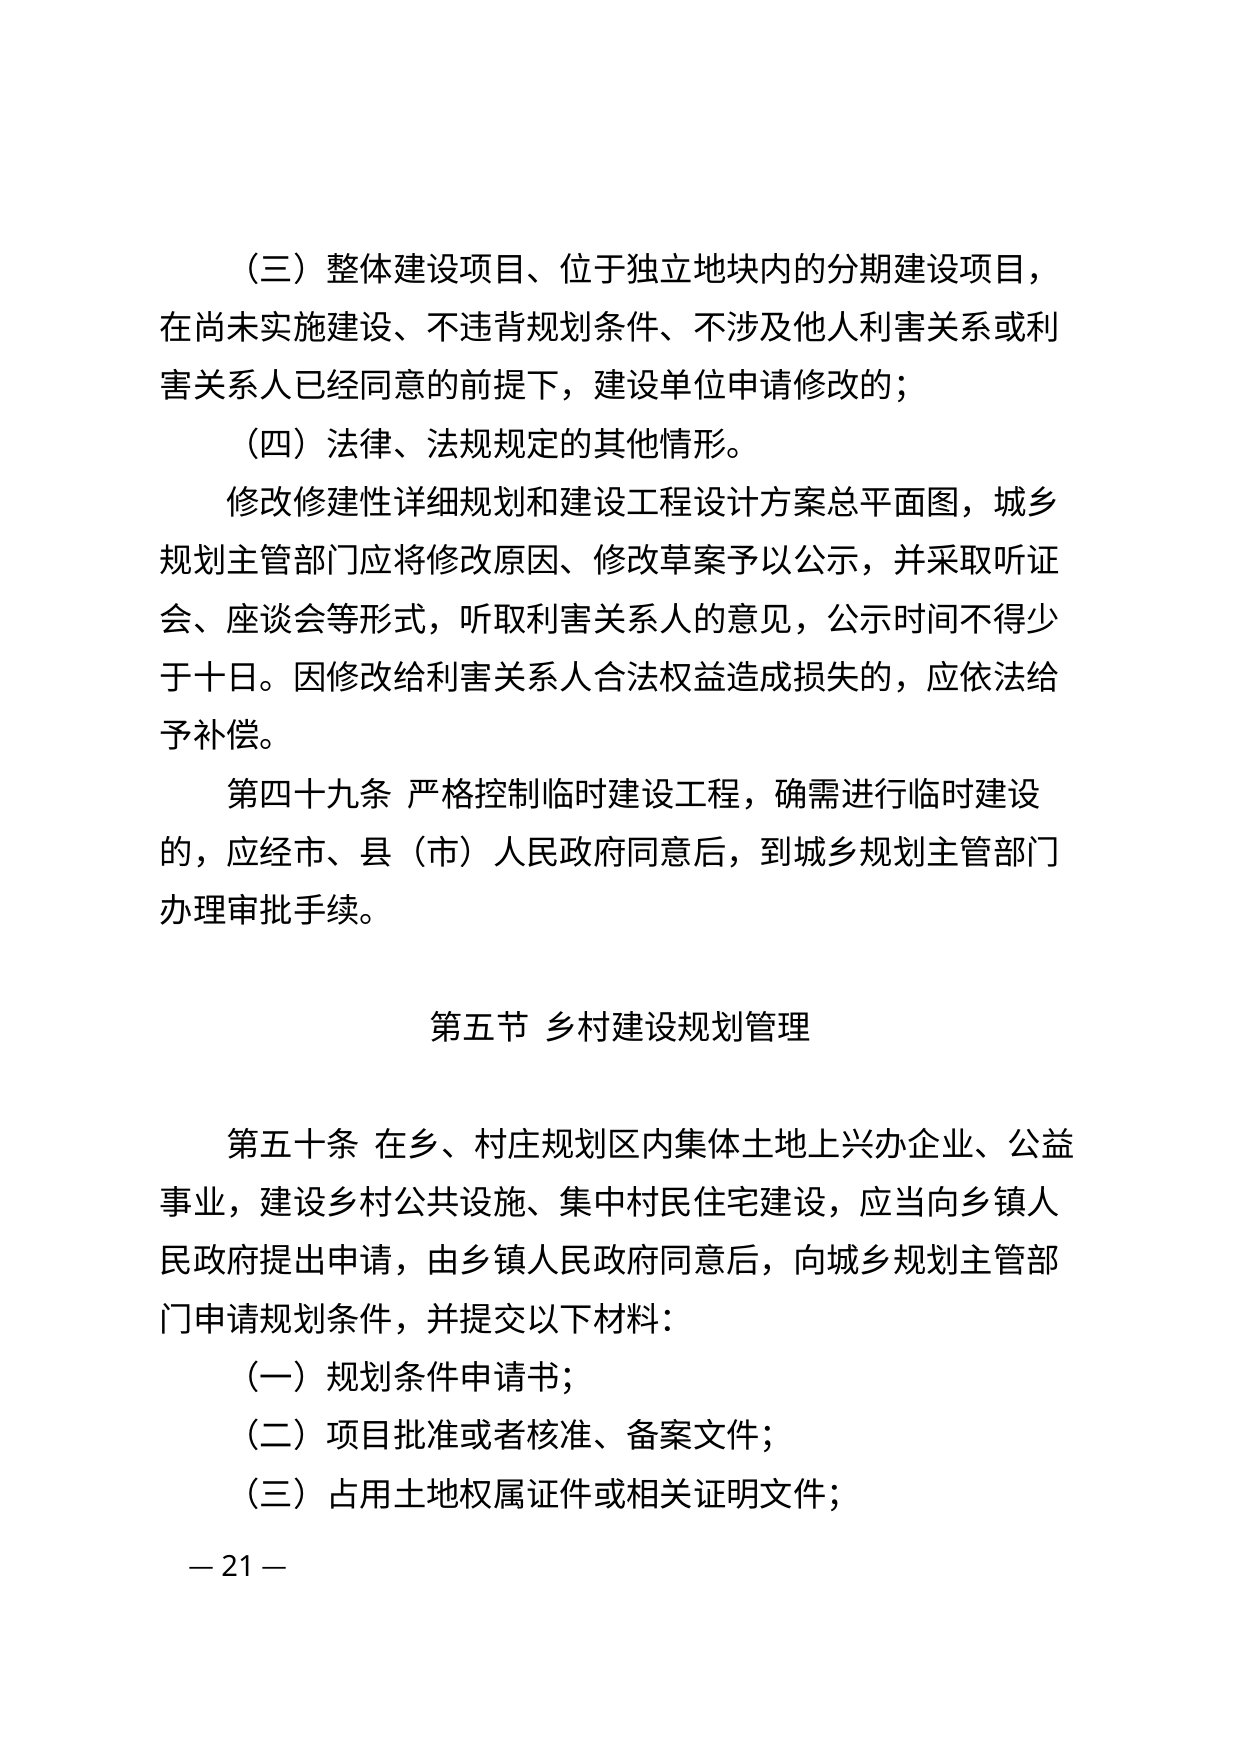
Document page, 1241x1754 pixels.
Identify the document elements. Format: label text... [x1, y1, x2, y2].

text 第五十条 在乡、村庄规划区内集体土地上兴办企业、公益事业，建设乡村公共设施、集中村民住宅建设，应当向乡镇人民政府提出申请，由乡镇人民政府同意后，向城乡规划主管部门申请规划条件，并提交以下材料： [159, 1109, 1081, 1343]
text （三）占用土地权属证件或相关证明文件； [159, 1459, 1081, 1518]
text （二）项目批准或者核准、备案文件； [159, 1401, 1081, 1459]
text 第五节 乡村建设规划管理 [159, 993, 1081, 1051]
text （三）整体建设项目、位于独立地块内的分期建设项目，在尚未实施建设、不违背规划条件、不涉及他人利害关系或利害关系人已经同意的前提下，建设单位申请修改的； [159, 234, 1081, 409]
text 第四十九条 严格控制临时建设工程，确需进行临时建设的，应经市、县（市）人民政府同意后，到城乡规划主管部门办理审批手续。 [159, 759, 1081, 934]
text 修改修建性详细规划和建设工程设计方案总平面图，城乡规划主管部门应将修改原因、修改草案予以公示，并采取听证会、座谈会等形式，听取利害关系人的意见，公示时间不得少于十日。因修改给利害关系人合法权益造成损失的，应依法给予补偿。 [159, 468, 1081, 759]
text （一）规划条件申请书； [159, 1343, 1081, 1401]
text （四）法律、法规规定的其他情形。 [159, 409, 1081, 468]
